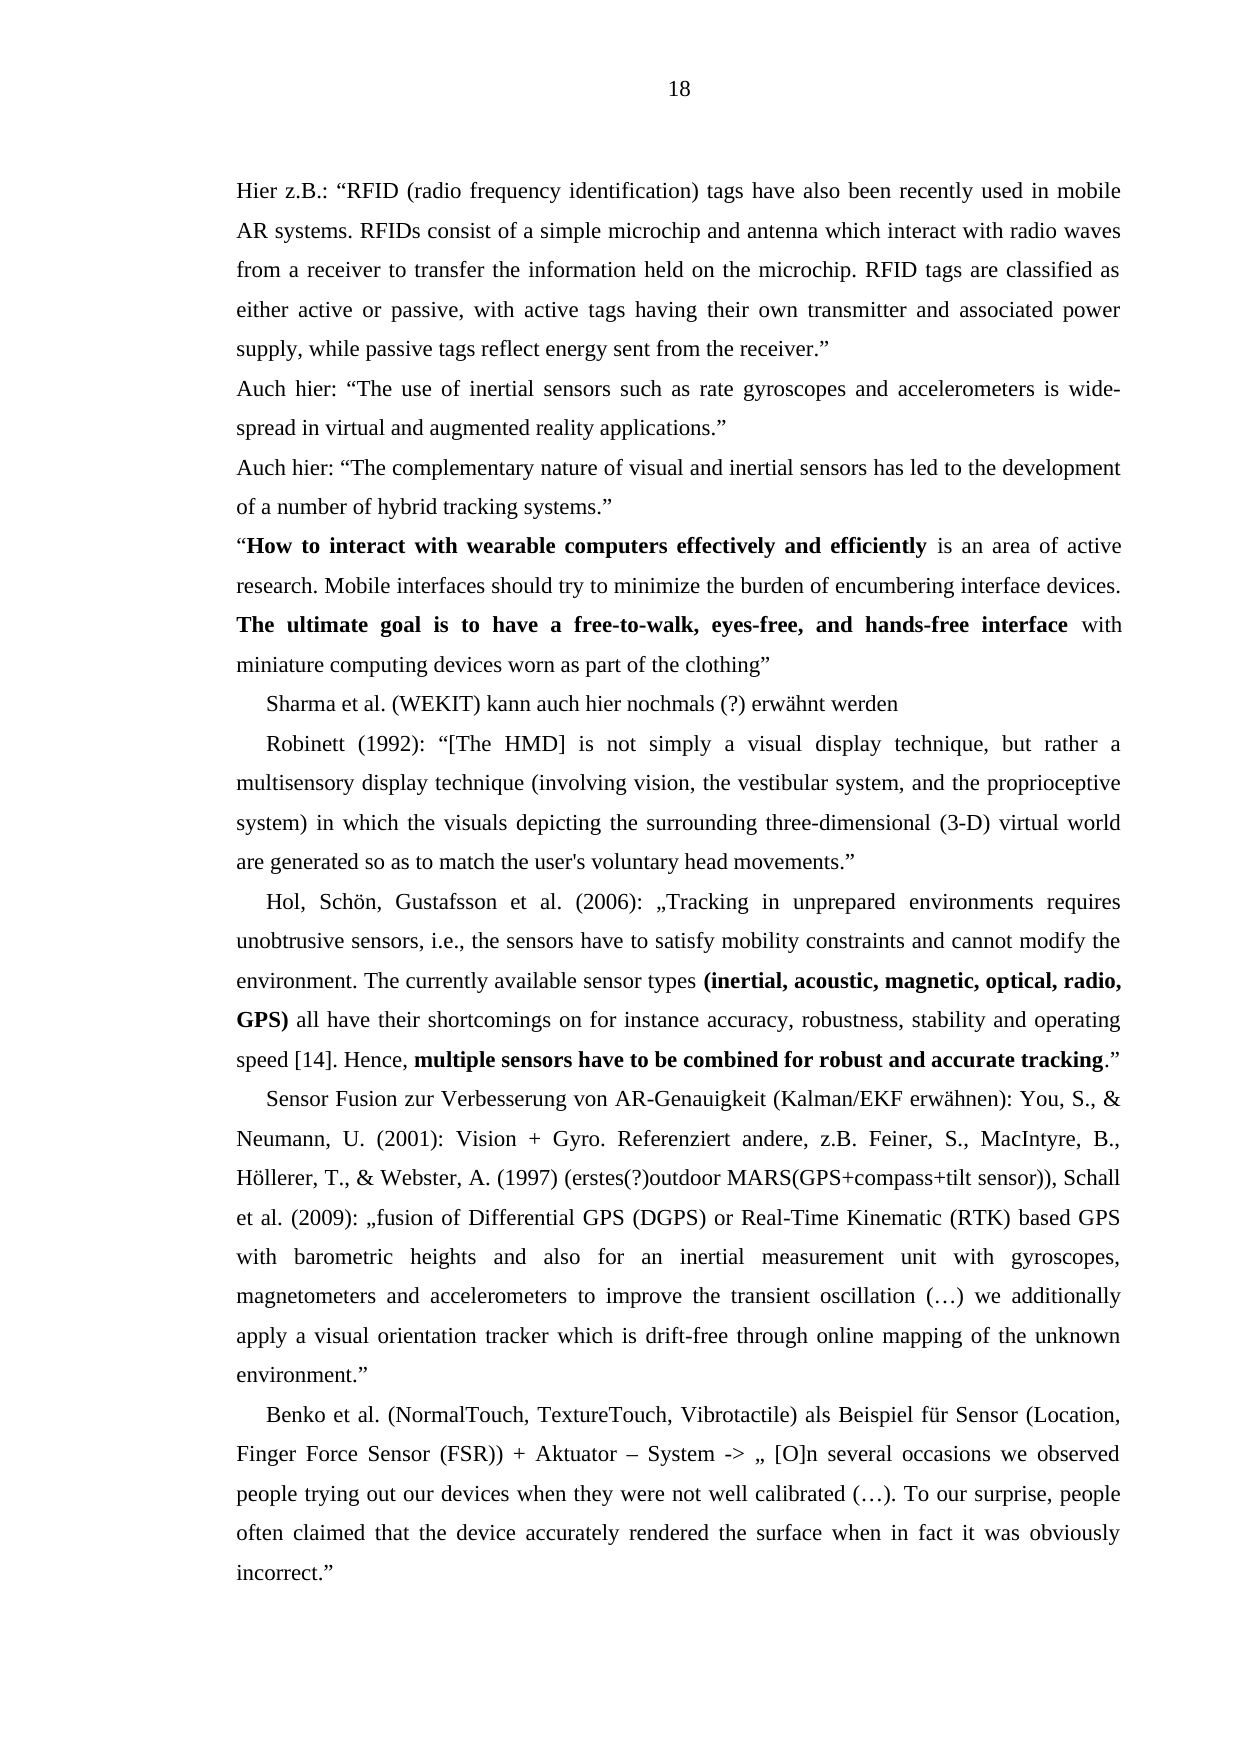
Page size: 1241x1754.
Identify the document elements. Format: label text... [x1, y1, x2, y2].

text Robinett (1992): “[The HMD] is not simply a visual display technique, but rather a multisensory display technique (involving vision, the vestibular system, and the proprioceptive system) in which the visuals depicting the surrounding three-dimensional (3-D) virtual world are generated so as to match the user's voluntary head movements.” [236, 730, 1122, 875]
text Hol, Schön, Gustafsson et al. (2006): „Tracking in unprepared environments requires unobtrusive sensors, i.e., the sensors have to satisfy mobility constraints and cannot modify the environment. The currently available sensor types (inertial, acoustic, magnetic, optical, radio, GPS) all have their shortcomings on for instance accuracy, robustness, stability and operating speed [14]. Hence, multiple sensors have to be combined for robust and accurate tracking.” [236, 888, 1122, 1072]
text “How to interact with wearable computers effectively and efficiently is an area of active research. Mobile interfaces should try to minimize the burden of encumbering interface devices. The ultimate goal is to have a free-to-walk, eyes-free, and hands-free interface with miniature computing devices worn as part of the clothing” [236, 532, 1122, 677]
text Hier z.B.: “RFID (radio frequency identification) tags have also been recently used in mobile AR systems. RFIDs consist of a simple microchip and antenna which interact with radio waves from a receiver to transfer the information held on the microchip. RFID tags are classified as either active or passive, with active tags having their own transmitter and associated power supply, while passive tags reflect energy sent from the receiver.” [236, 177, 1122, 361]
text Benko et al. (NormalTouch, TextureTouch, Vibrotactile) als Beispiel für Sensor (Location, Finger Force Sensor (FSR)) + Aktuator – System -> „ [O]n several occasions we observed people trying out our devices when they were not well calibrated (…). To our surprise, people often claimed that the device accurately rendered the surface when in fact it was obviously incorrect.” [236, 1401, 1122, 1585]
text Sensor Fusion zur Verbesserung von AR-Genauigkeit (Kalman/EKF erwähnen): You, S., & Neumann, U. (2001): Vision + Gyro. Referenziert andere, z.B. Feiner, S., MacIntyre, B., Höllerer, T., & Webster, A. (1997) (erstes(?)outdoor MARS(GPS+compass+tilt sensor)), Schall et al. (2009): „fusion of Differential GPS (DGPS) or Real-Time Kinematic (RTK) based GPS with barometric heights and also for an inertial measurement unit with gyroscopes, magnetometers and accelerometers to improve the transient oscillation (…) we additionally apply a visual orientation tracker which is drift-free through online mapping of the unknown environment.” [236, 1085, 1122, 1388]
text Auch hier: “The use of inertial sensors such as rate gyroscopes and accelerometers is wide-spread in virtual and augmented reality applications.” [236, 374, 1122, 440]
text Auch hier: “The complementary nature of visual and inertial sensors has led to the development of a number of hybrid tracking systems.” [236, 453, 1122, 519]
text Sharma et al. (WEKIT) kann auch hier nochmals (?) erwähnt werden [236, 690, 1122, 717]
